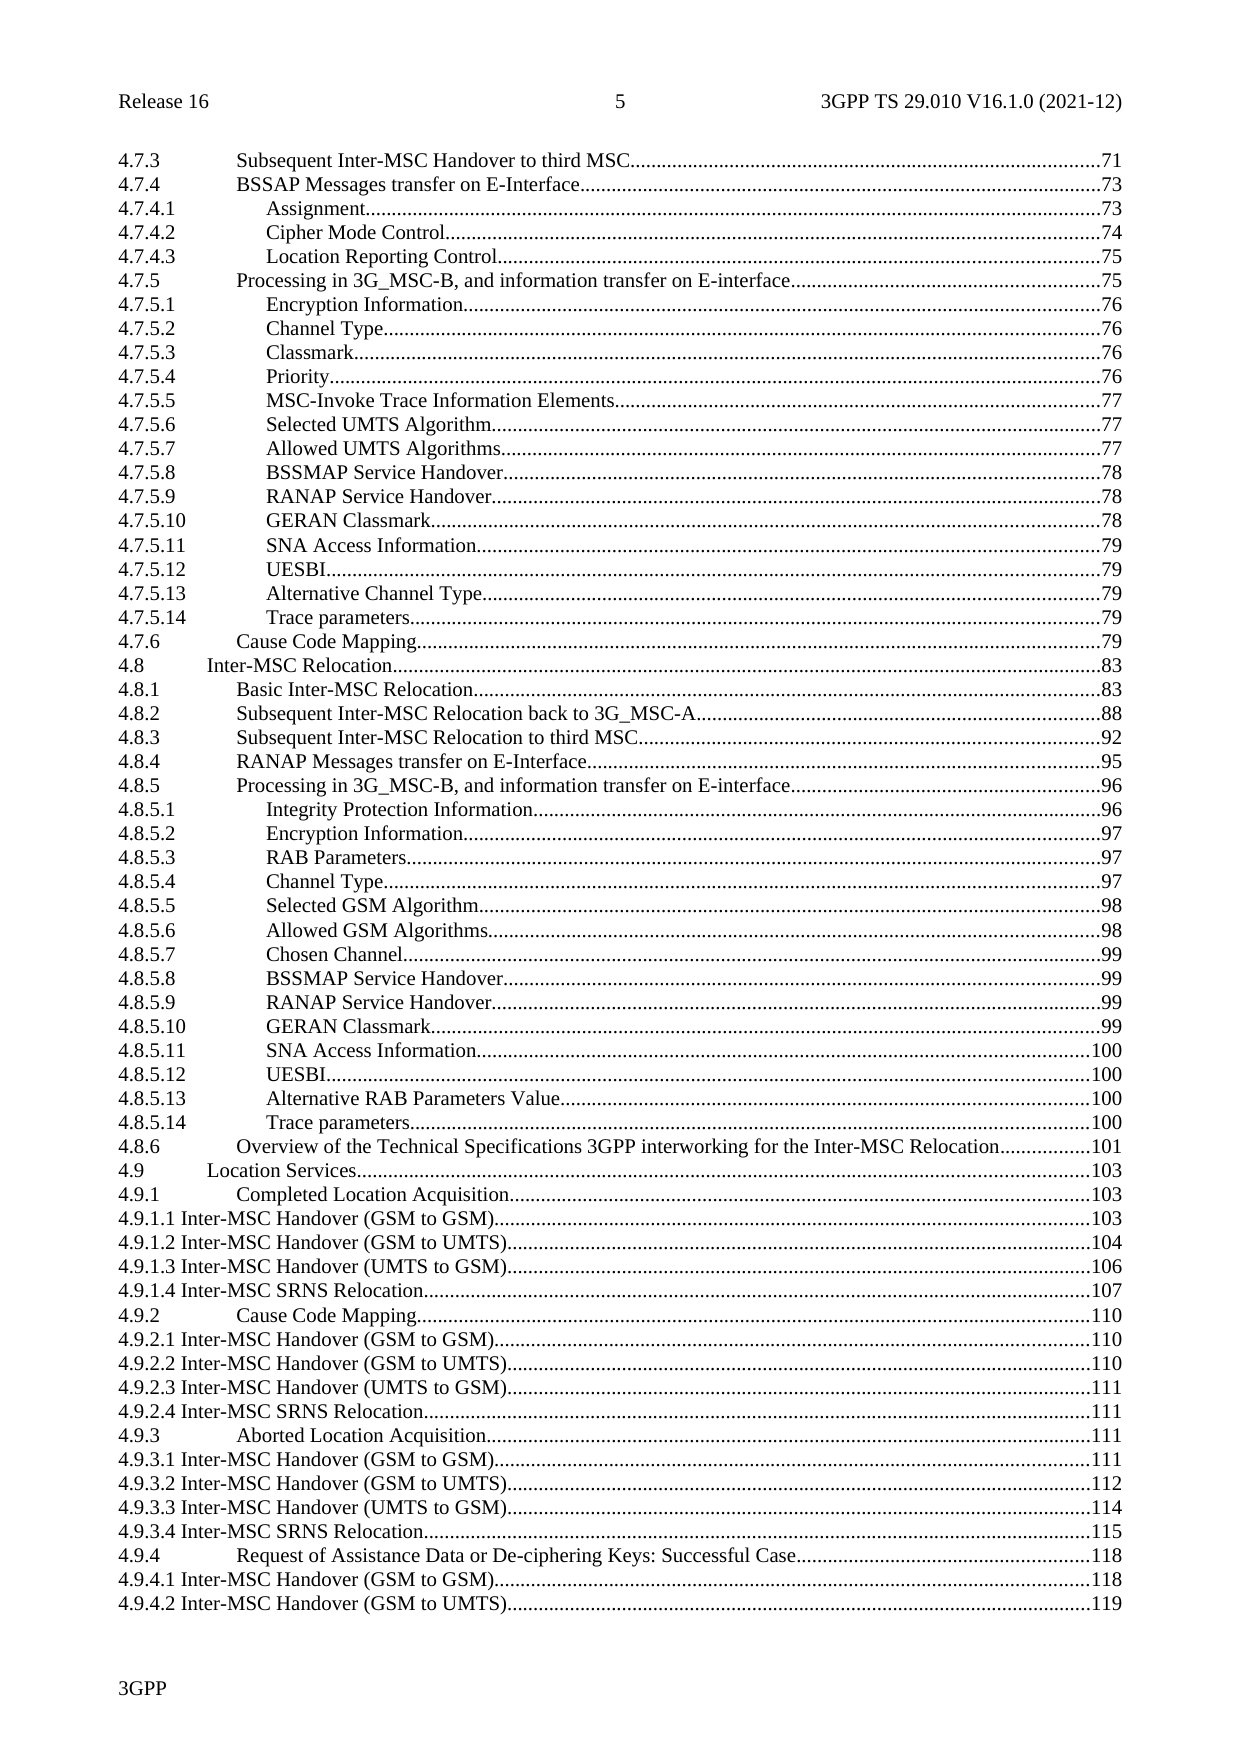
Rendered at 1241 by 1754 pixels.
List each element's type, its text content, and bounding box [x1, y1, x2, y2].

text 4.7.4 BSSAP Messages transfer on E-Interface 73 [118, 172, 1122, 196]
text 4.8.6 Overview of the Technical Specifications 3GPP interworking for the Inter-MSC Relocation 101 [118, 1134, 1122, 1158]
text 4.8.1 Basic Inter-MSC Relocation 83 [118, 677, 1122, 701]
text 4.8.5.10 GERAN Classmark 99 [118, 1014, 1122, 1038]
text 4.7.5.9 RANAP Service Handover 78 [118, 484, 1122, 508]
text 4.7.5.5 MSC-Invoke Trace Information Elements 77 [118, 388, 1122, 412]
text 4.9.2 Cause Code Mapping 110 [118, 1302, 1122, 1327]
text 4.8.5.2 Encryption Information 97 [118, 821, 1122, 845]
text 4.8.5.14 Trace parameters 100 [118, 1110, 1122, 1134]
text 4.8.3 Subsequent Inter-MSC Relocation to third MSC 92 [118, 725, 1122, 749]
text 4.7.5.7 Allowed UMTS Algorithms 77 [118, 436, 1122, 460]
text 4.7.4.3 Location Reporting Control 75 [118, 244, 1122, 268]
text 4.7.5.12 UESBI 79 [118, 557, 1122, 581]
text 4.7.3 Subsequent Inter-MSC Handover to third MSC 71 [118, 147, 1122, 172]
text 4.8.4 RANAP Messages transfer on E-Interface 95 [118, 749, 1122, 773]
text 4.7.5.13 Alternative Channel Type 79 [118, 581, 1122, 605]
text 4.9.3.2 Inter-MSC Handover (GSM to UMTS) 112 [118, 1471, 1122, 1495]
text 4.8.2 Subsequent Inter-MSC Relocation back to 3G_MSC-A 88 [118, 701, 1122, 725]
text 4.8.5.1 Integrity Protection Information 96 [118, 797, 1122, 821]
text 4.9.1.1 Inter-MSC Handover (GSM to GSM) 103 [118, 1206, 1122, 1230]
text 4.7.5.10 GERAN Classmark 78 [118, 508, 1122, 532]
text 4.7.4.1 Assignment 73 [118, 196, 1122, 220]
text 4.7.5.14 Trace parameters 79 [118, 605, 1122, 629]
text 4.9.2.4 Inter-MSC SRNS Relocation 111 [118, 1399, 1122, 1423]
text 4.9.3 Aborted Location Acquisition 111 [118, 1423, 1122, 1447]
text 4.8.5.9 RANAP Service Handover 99 [118, 990, 1122, 1014]
text 4.7.5 Processing in 3G_MSC-B, and information transfer on E-interface 75 [118, 268, 1122, 292]
text 4.9.3.1 Inter-MSC Handover (GSM to GSM) 111 [118, 1447, 1122, 1471]
text 4.7.5.3 Classmark 76 [118, 340, 1122, 364]
text 4.7.5.11 SNA Access Information 79 [118, 532, 1122, 557]
text 4.9.1.3 Inter-MSC Handover (UMTS to GSM) 106 [118, 1254, 1122, 1278]
text 4.7.6 Cause Code Mapping 79 [118, 629, 1122, 653]
text 4.7.5.2 Channel Type 76 [118, 316, 1122, 340]
text 4.8 Inter-MSC Relocation 83 [118, 653, 1078, 677]
text 4.8.5.8 BSSMAP Service Handover 99 [118, 966, 1122, 990]
text 4.9.4.1 Inter-MSC Handover (GSM to GSM) 118 [118, 1567, 1122, 1591]
text 4.9.3.4 Inter-MSC SRNS Relocation 115 [118, 1519, 1122, 1543]
text 4.7.5.1 Encryption Information 76 [118, 292, 1122, 316]
text 4.9.3.3 Inter-MSC Handover (UMTS to GSM) 114 [118, 1495, 1122, 1519]
text 4.9.1 Completed Location Acquisition 103 [118, 1182, 1122, 1206]
text 4.9.2.2 Inter-MSC Handover (GSM to UMTS) 110 [118, 1351, 1122, 1375]
text 4.8.5.13 Alternative RAB Parameters Value 100 [118, 1086, 1122, 1110]
text 4.9.4.2 Inter-MSC Handover (GSM to UMTS) 119 [118, 1591, 1122, 1615]
text 4.8.5.7 Chosen Channel 99 [118, 942, 1122, 966]
text 4.7.5.8 BSSMAP Service Handover 78 [118, 460, 1122, 484]
text 4.8.5.3 RAB Parameters 97 [118, 845, 1122, 869]
text 4.9.1.2 Inter-MSC Handover (GSM to UMTS) 104 [118, 1230, 1122, 1254]
text 4.7.4.2 Cipher Mode Control 74 [118, 220, 1122, 244]
text 4.8.5.5 Selected GSM Algorithm 98 [118, 893, 1122, 917]
text 4.8.5 Processing in 3G_MSC-B, and information transfer on E-interface 96 [118, 773, 1122, 797]
text 4.7.5.6 Selected UMTS Algorithm 77 [118, 412, 1122, 436]
text 4.9.1.4 Inter-MSC SRNS Relocation 107 [118, 1278, 1122, 1302]
text 4.9.2.1 Inter-MSC Handover (GSM to GSM) 110 [118, 1327, 1122, 1351]
text 4.8.5.6 Allowed GSM Algorithms 98 [118, 917, 1122, 942]
text 4.9.4 Request of Assistance Data or De-ciphering Keys: Successful Case 118 [118, 1543, 1122, 1567]
text 4.8.5.4 Channel Type 97 [118, 869, 1122, 893]
text 4.8.5.11 SNA Access Information 100 [118, 1038, 1122, 1062]
text 4.7.5.4 Priority 76 [118, 364, 1122, 388]
text 4.8.5.12 UESBI 100 [118, 1062, 1122, 1086]
text 4.9.2.3 Inter-MSC Handover (UMTS to GSM) 111 [118, 1375, 1122, 1399]
text 4.9 Location Services 103 [118, 1158, 1078, 1182]
